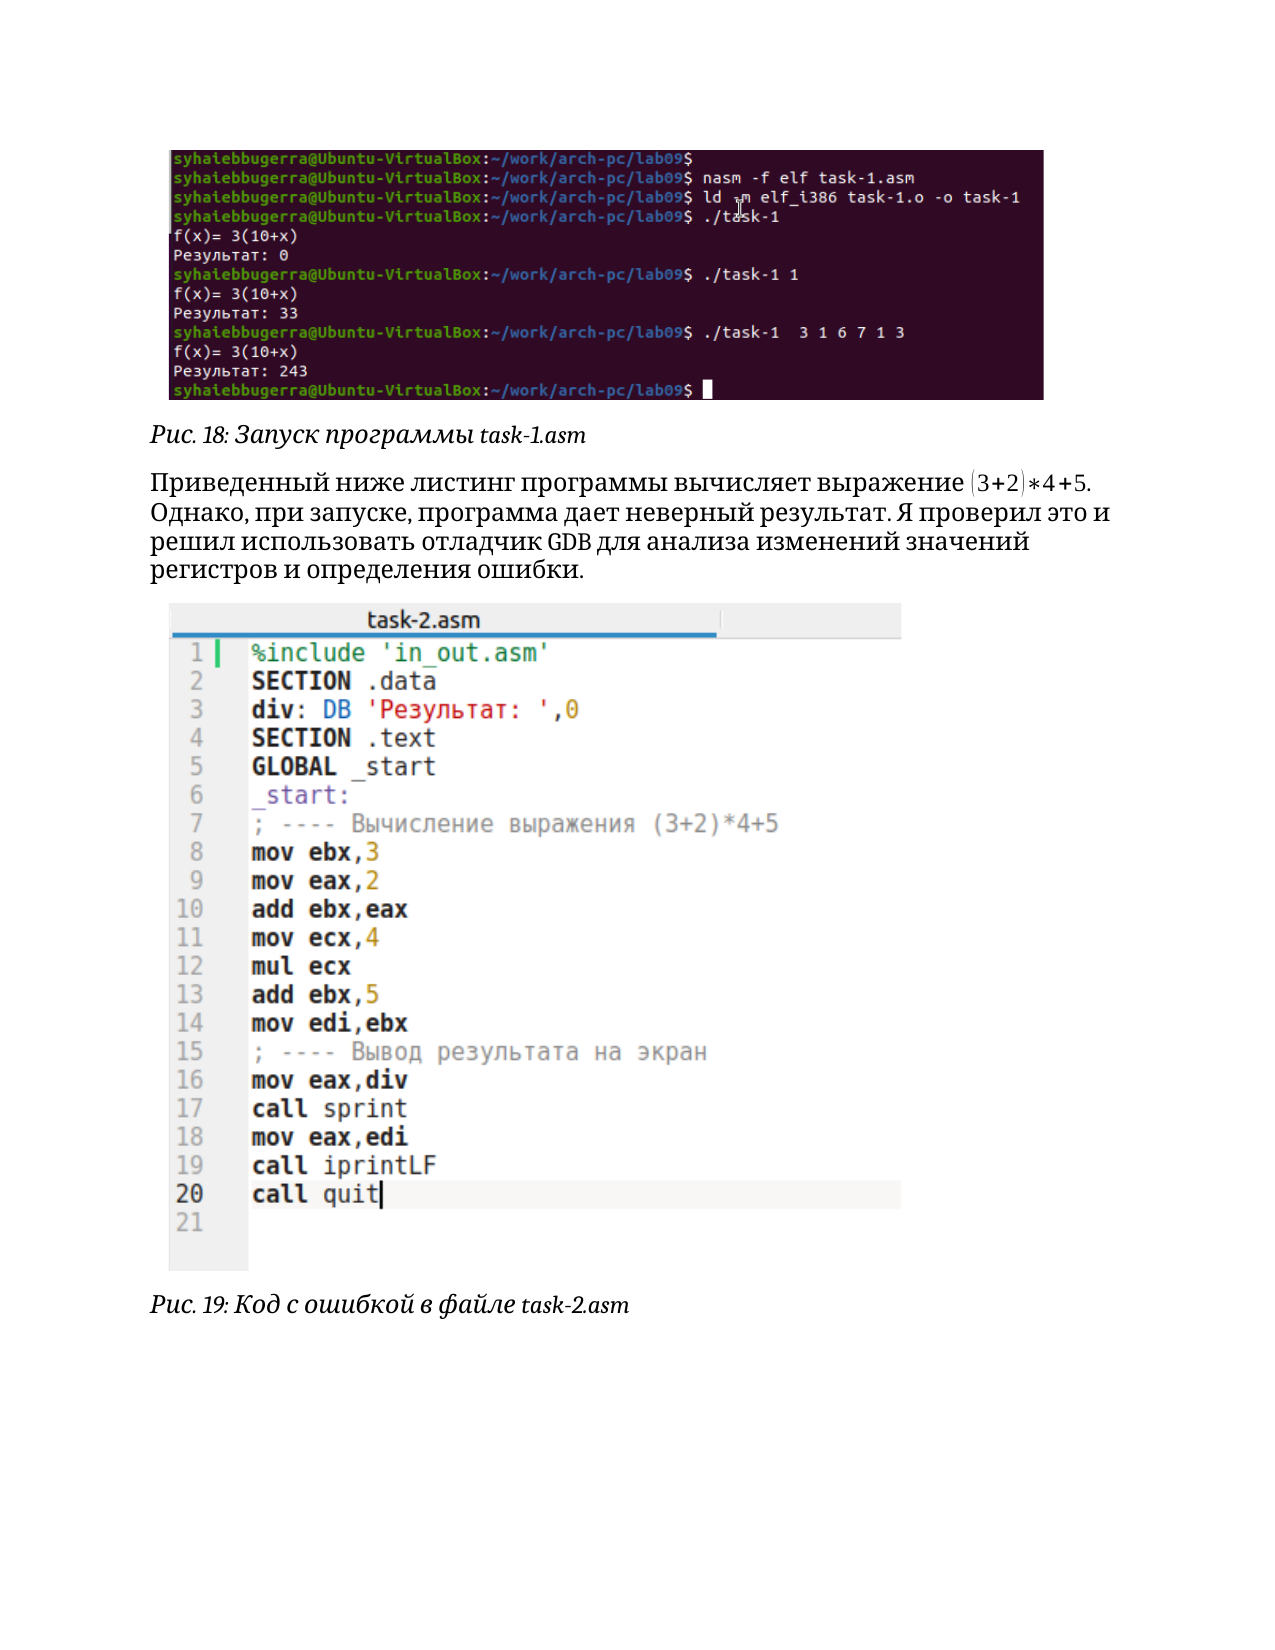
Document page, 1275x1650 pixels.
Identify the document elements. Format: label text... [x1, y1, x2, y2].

text Рис. 18: Запуск программы task-1.asm [150, 421, 1125, 449]
text Приведенный ниже листинг программы вычисляет выражение . Однако, при запуске, программа дает неверный результат. Я проверил это и решил использовать отладчик GDB для анализа изменений значений регистров и определения ошибки. [150, 468, 1125, 585]
text Рис. 19: Код с ошибкой в файле task-2.asm [150, 1291, 1125, 1320]
picture [168, 603, 902, 1271]
picture [168, 150, 1044, 400]
